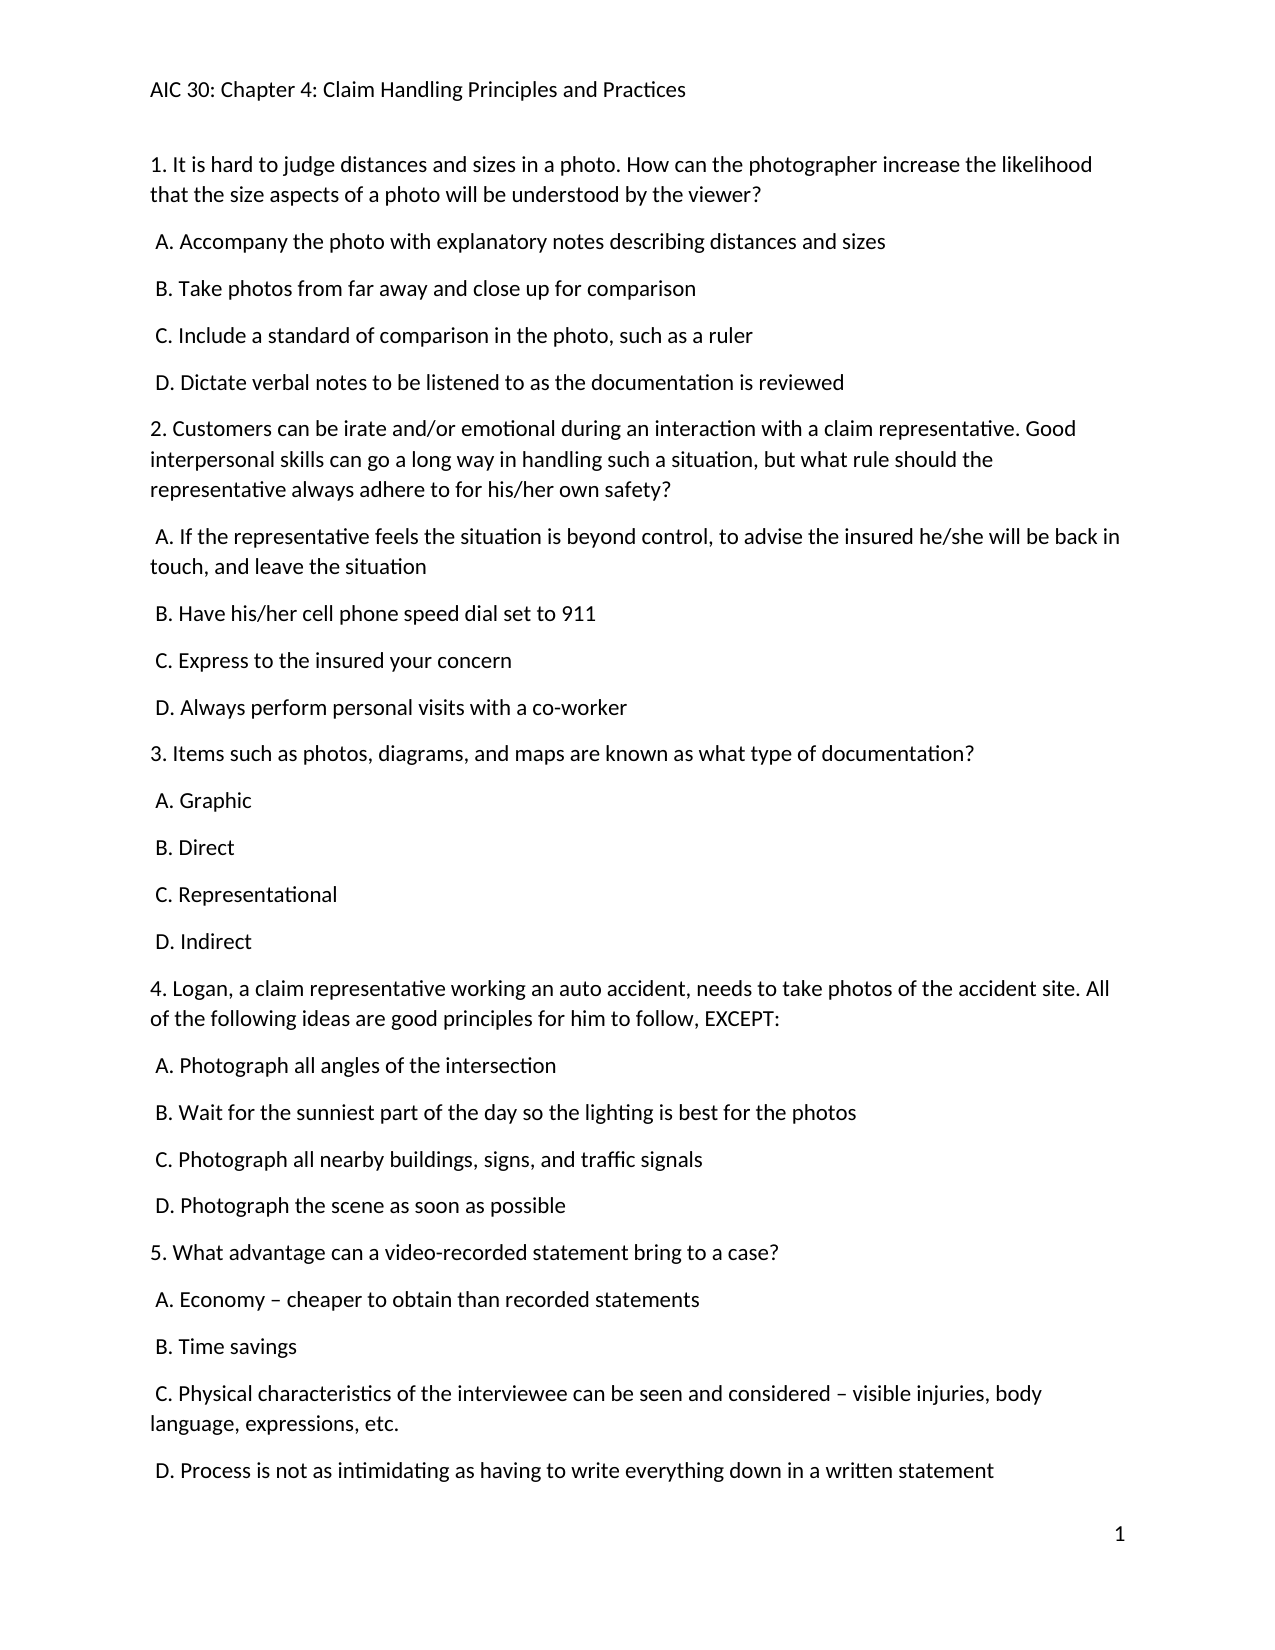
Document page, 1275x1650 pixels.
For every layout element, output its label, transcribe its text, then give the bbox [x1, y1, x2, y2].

text C. Representational [150, 880, 1125, 908]
text D. Dictate verbal notes to be listened to as the documentation is reviewed [150, 368, 1125, 396]
text D. Process is not as intimidating as having to write everything down in a written statement [150, 1456, 1125, 1484]
text 4. Logan, a claim representative working an auto accident, needs to take photos of the accident site. All of the following ideas are good principles for him to follow, EXCEPT: [150, 974, 1125, 1032]
text A. Accompany the photo with explanatory notes describing distances and sizes [150, 227, 1125, 255]
text A. Photograph all angles of the intersection [150, 1051, 1125, 1079]
text C. Physical characteristics of the interviewee can be seen and considered – visible injuries, body language, expressions, etc. [150, 1379, 1125, 1437]
text A. Graphic [150, 786, 1125, 814]
text A. If the representative feels the situation is beyond control, to advise the insured he/she will be back in touch, and leave the situation [150, 522, 1125, 580]
text 1. It is hard to judge distances and sizes in a photo. How can the photographer increase the likelihood that the size aspects of a photo will be understood by the viewer? [150, 150, 1125, 208]
text C. Photograph all nearby buildings, signs, and traffic signals [150, 1145, 1125, 1173]
text C. Express to the insured your concern [150, 646, 1125, 674]
text B. Take photos from far away and close up for comparison [150, 274, 1125, 302]
text 2. Customers can be irate and/or emotional during an interaction with a claim representative. Good interpersonal skills can go a long way in handling such a situation, but what rule should the representative always adhere to for his/her own safety? [150, 414, 1125, 503]
text A. Economy – cheaper to obtain than recorded statements [150, 1285, 1125, 1313]
text B. Have his/her cell phone speed dial set to 911 [150, 599, 1125, 627]
text 3. Items such as photos, diagrams, and maps are known as what type of documentation? [150, 739, 1125, 768]
text D. Photograph the scene as soon as possible [150, 1192, 1125, 1220]
text B. Direct [150, 833, 1125, 861]
text B. Wait for the sunniest part of the day so the lighting is best for the photos [150, 1098, 1125, 1126]
text B. Time savings [150, 1332, 1125, 1360]
text D. Indirect [150, 927, 1125, 955]
text D. Always perform personal visits with a co-worker [150, 693, 1125, 721]
text C. Include a standard of comparison in the photo, such as a ruler [150, 321, 1125, 349]
text 5. What advantage can a video-recorded statement bring to a case? [150, 1238, 1125, 1267]
